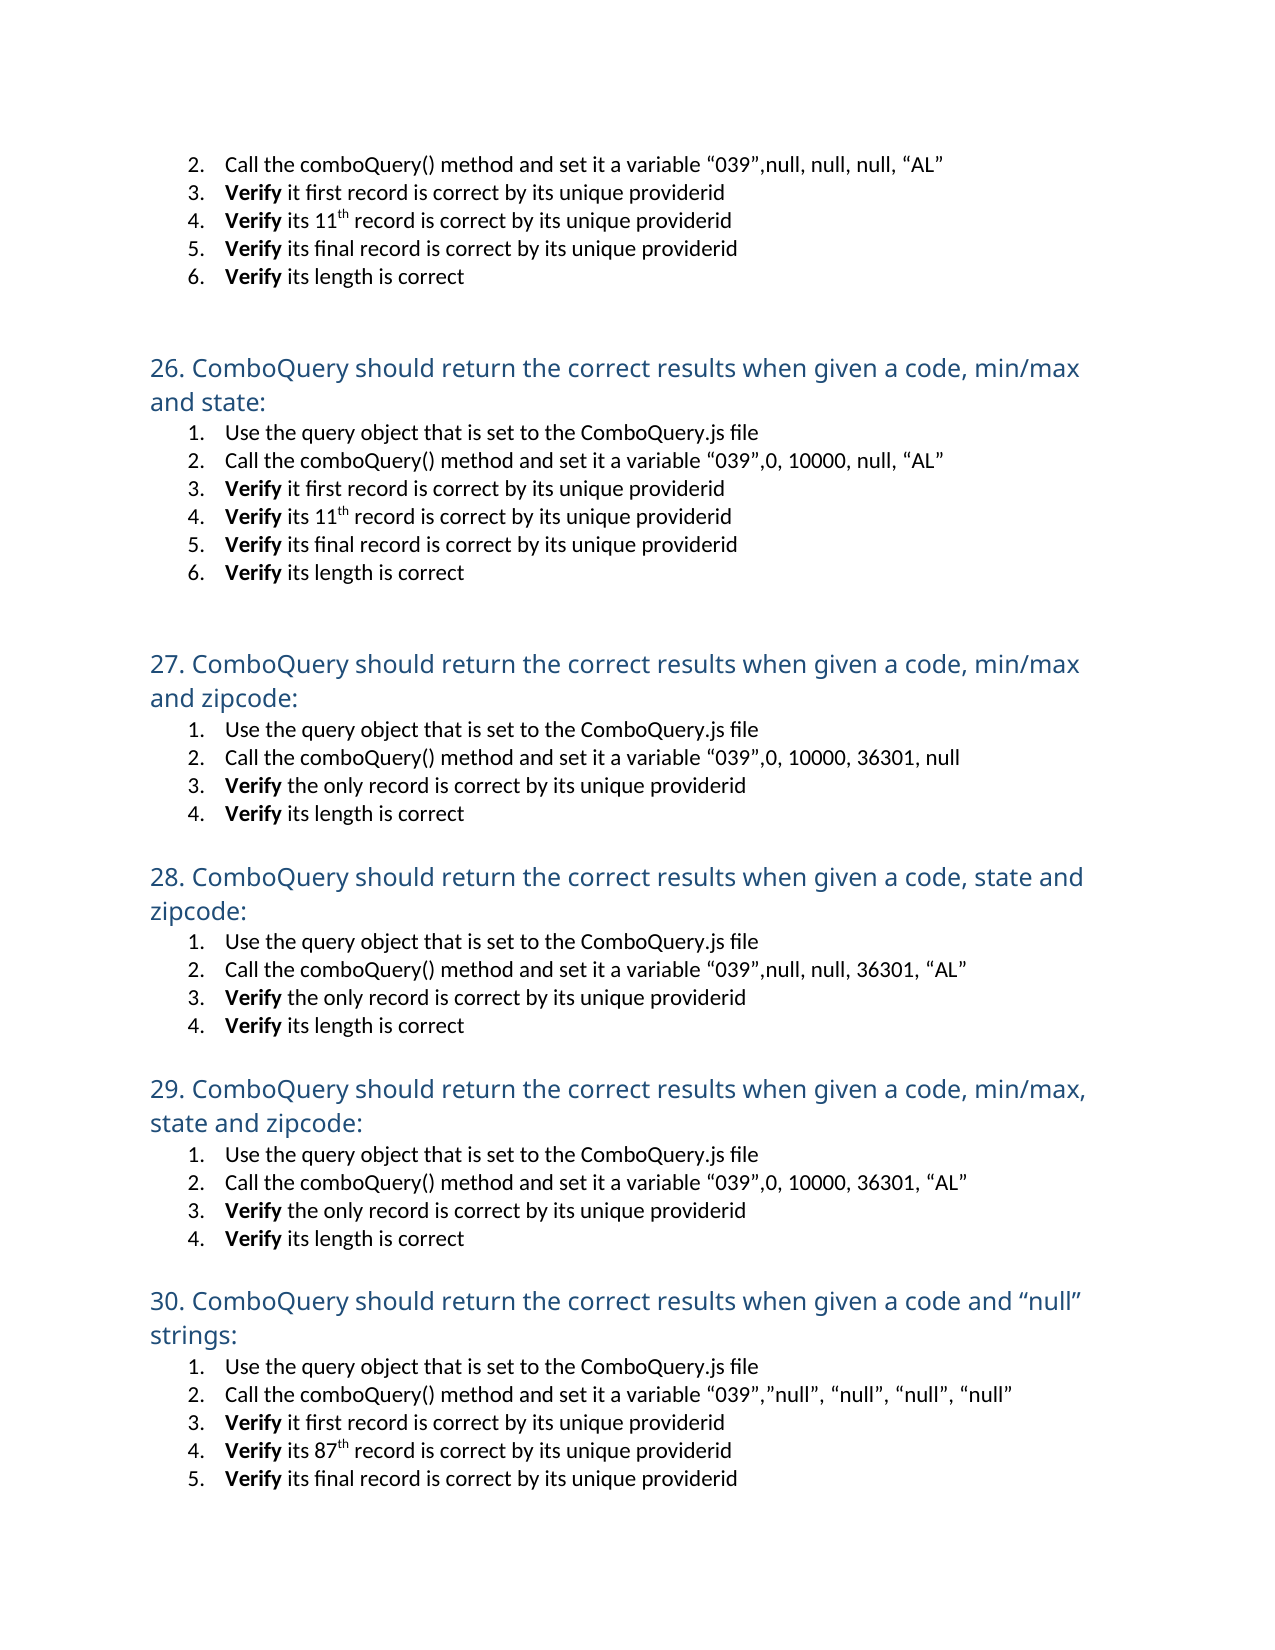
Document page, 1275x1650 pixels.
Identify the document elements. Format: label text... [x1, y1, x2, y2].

list Verify the only record is correct by its unique providerid [187, 771, 1125, 799]
list Verify the only record is correct by its unique providerid [187, 1196, 1125, 1224]
list Verify its length is correct [187, 1011, 1125, 1039]
list Verify its length is correct [187, 262, 1125, 290]
list Verify its length is correct [187, 799, 1125, 827]
list Call the comboQuery() method and set it a variable “039”,0, 10000, null, “AL” [187, 446, 1125, 474]
list Call the comboQuery() method and set it a variable “039”,”null”, “null”, “null”, “null” [187, 1380, 1125, 1408]
list Use the query object that is set to the ComboQuery.js file [187, 715, 1125, 743]
list Use the query object that is set to the ComboQuery.js file [187, 927, 1125, 955]
list Verify its length is correct [187, 558, 1125, 587]
subtitle 28. ComboQuery should return the correct results when given a code, state and zipcode: [150, 859, 1125, 927]
list Verify its 11th record is correct by its unique providerid [187, 206, 1125, 234]
list Use the query object that is set to the ComboQuery.js file [187, 1140, 1125, 1168]
list Use the query object that is set to the ComboQuery.js file [187, 1352, 1125, 1380]
subtitle 29. ComboQuery should return the correct results when given a code, min/max, state and zipcode: [150, 1072, 1125, 1140]
list Verify it first record is correct by its unique providerid [187, 1408, 1125, 1436]
list Verify the only record is correct by its unique providerid [187, 983, 1125, 1011]
list Call the comboQuery() method and set it a variable “039”,0, 10000, 36301, null [187, 743, 1125, 771]
list Verify its 11th record is correct by its unique providerid [187, 502, 1125, 531]
list Verify its final record is correct by its unique providerid [187, 1464, 1125, 1492]
subtitle 27. ComboQuery should return the correct results when given a code, min/max and zipcode: [150, 647, 1125, 715]
list Call the comboQuery() method and set it a variable “039”,null, null, 36301, “AL” [187, 955, 1125, 983]
list Call the comboQuery() method and set it a variable “039”,null, null, null, “AL” [187, 150, 1125, 178]
subtitle 30. ComboQuery should return the correct results when given a code and “null” strings: [150, 1284, 1125, 1352]
list Verify it first record is correct by its unique providerid [187, 474, 1125, 502]
list Call the comboQuery() method and set it a variable “039”,0, 10000, 36301, “AL” [187, 1168, 1125, 1196]
list Verify its final record is correct by its unique providerid [187, 531, 1125, 558]
list Verify its length is correct [187, 1224, 1125, 1252]
list Verify its 87th record is correct by its unique providerid [187, 1436, 1125, 1464]
list Verify it first record is correct by its unique providerid [187, 178, 1125, 206]
subtitle 26. ComboQuery should return the correct results when given a code, min/max and state: [150, 350, 1125, 418]
list Verify its final record is correct by its unique providerid [187, 234, 1125, 262]
list Use the query object that is set to the ComboQuery.js file [187, 418, 1125, 446]
